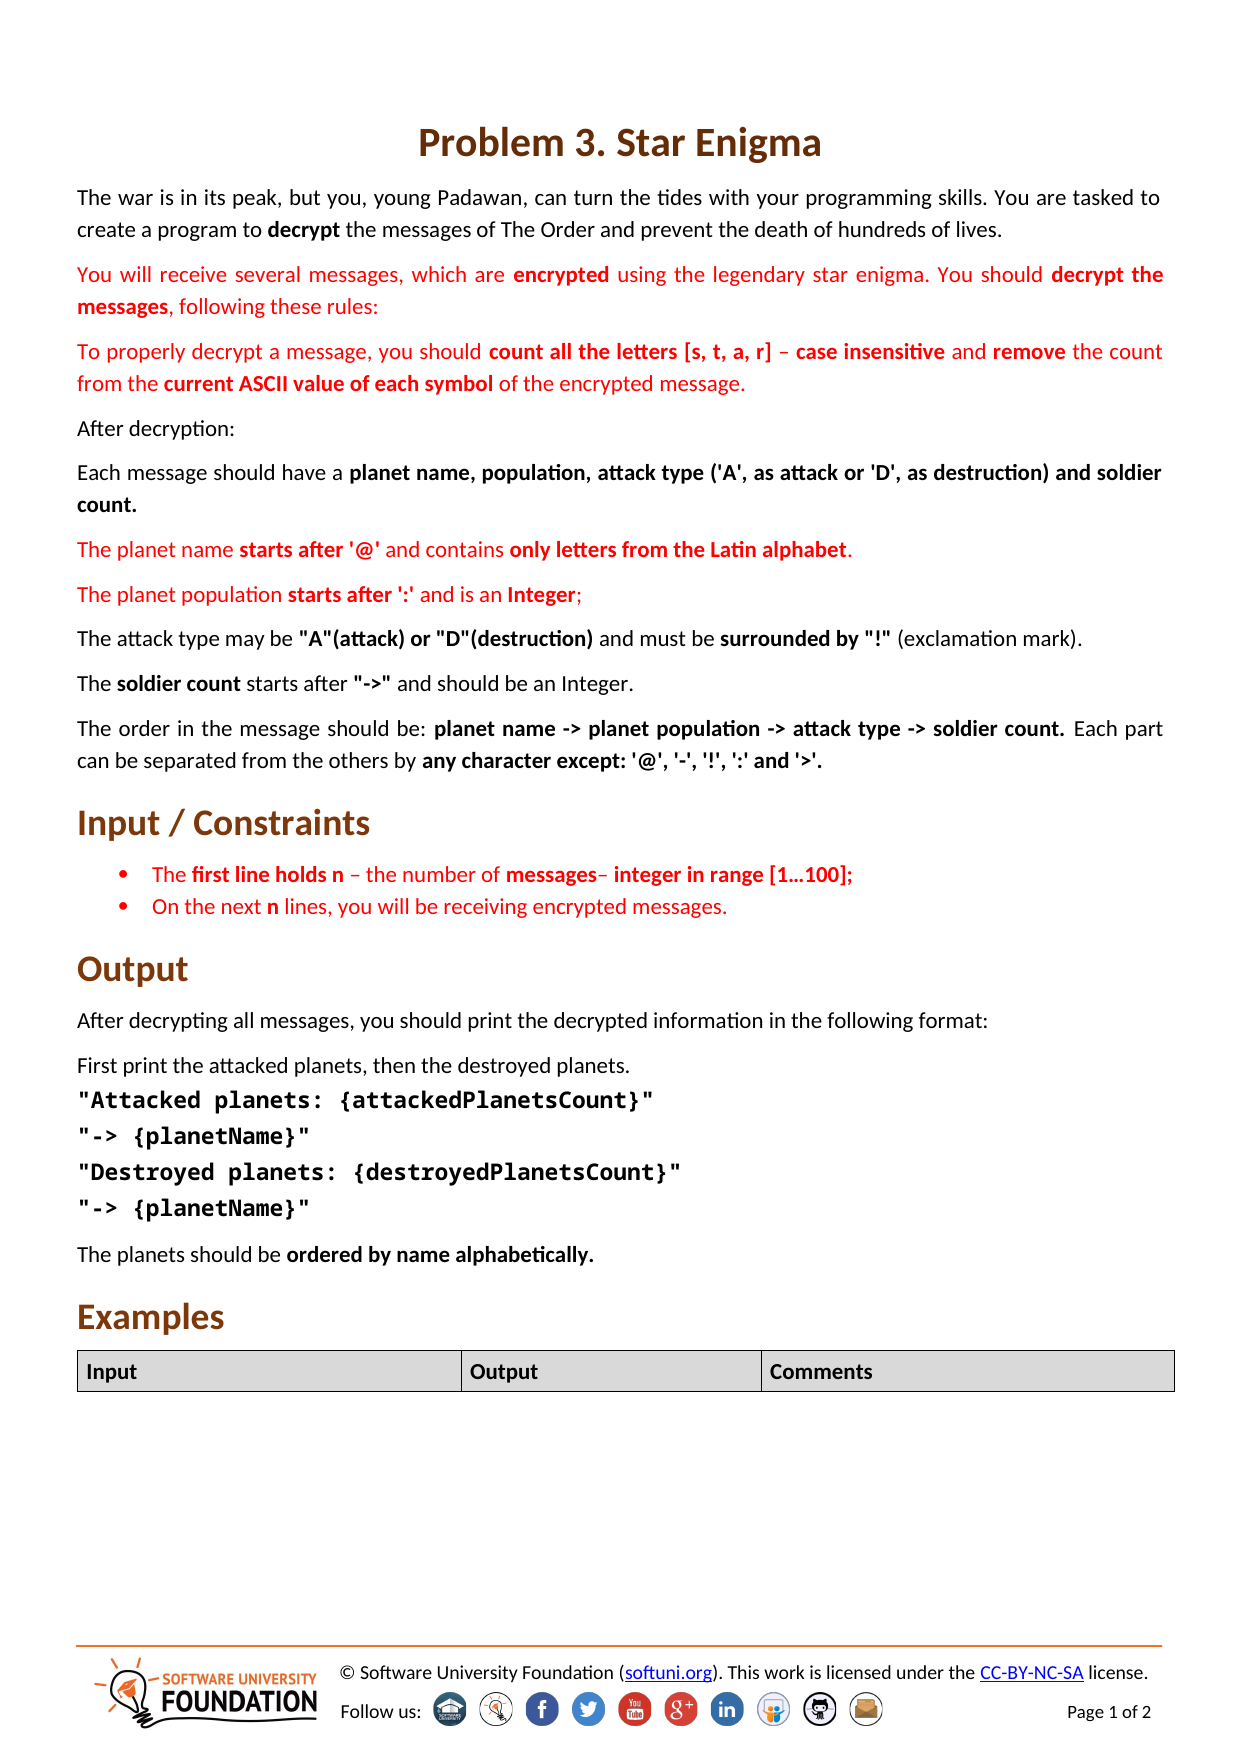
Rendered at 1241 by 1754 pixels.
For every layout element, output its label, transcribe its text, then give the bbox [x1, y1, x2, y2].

text You will receive several messages, which are encrypted using the legendary star enigma. You should decrypt the messages, following these rules: [77, 260, 1163, 320]
table_header Input [78, 1351, 461, 1391]
text The planet name starts after '@' and contains only letters from the Latin alphabet. [77, 535, 1163, 563]
text The attack type may be "A"(attack) or "D"(destruction) and must be surrounded by "!" (exclamation mark). [77, 624, 1163, 653]
text The war is in its peak, but you, young Padawan, can turn the tides with your programming skills. You are tasked to create a program to decrypt the messages of The Order and prevent the death of hundreds of lives. [77, 183, 1163, 243]
subtitle Examples [77, 1293, 1163, 1339]
picture [572, 1692, 605, 1726]
picture [803, 1692, 837, 1726]
text The order in the message should be: planet name -> planet population -> attack type -> soldier count. Each part can be separated from the others by any character except: '@', '-', '!', ':' and '>'. [77, 714, 1163, 774]
text First print the attacked planets, then the destroyed planets. "Attacked planets: {attackedPlanetsCount}" "-> {planetName}" "Destroyed planets: {destroyedPlanetsCount}" "-> {planetName}" [77, 1051, 1163, 1223]
table_header Output [462, 1351, 761, 1391]
picture [757, 1692, 790, 1726]
text The planet population starts after ':' and is an Integer; [77, 580, 1163, 608]
text Each message should have a planet name, population, attack type ('A', as attack or 'D', as destruction) and soldier count. [77, 458, 1163, 518]
text The soldier count starts after "->" and should be an Integer. [77, 669, 1163, 697]
subtitle Problem 3. Star Enigma [77, 116, 1163, 167]
picture [664, 1692, 698, 1726]
subtitle Output [77, 945, 1163, 991]
list The first line holds n – the number of messages– integer in range [1…100]; [119, 860, 1163, 888]
picture [479, 1692, 513, 1726]
text To properly decrypt a message, you should count all the letters [s, t, a, r] – case insensitive and remove the count from the current ASCII value of each symbol of the encrypted message. [77, 337, 1163, 397]
picture [433, 1692, 467, 1726]
table_header Comments [762, 1351, 1174, 1391]
picture [618, 1692, 652, 1726]
picture [849, 1692, 883, 1726]
list On the next n lines, you will be receiving encrypted messages. [119, 892, 1163, 920]
picture [525, 1692, 559, 1726]
picture [93, 1656, 317, 1729]
text The planets should be ordered by name alphabetically. [77, 1240, 1163, 1268]
text After decrypting all messages, you should print the decrypted information in the following format: [77, 1006, 1163, 1034]
subtitle Input / Constraints [77, 799, 1163, 845]
text After decryption: [77, 414, 1163, 442]
picture [710, 1692, 744, 1726]
